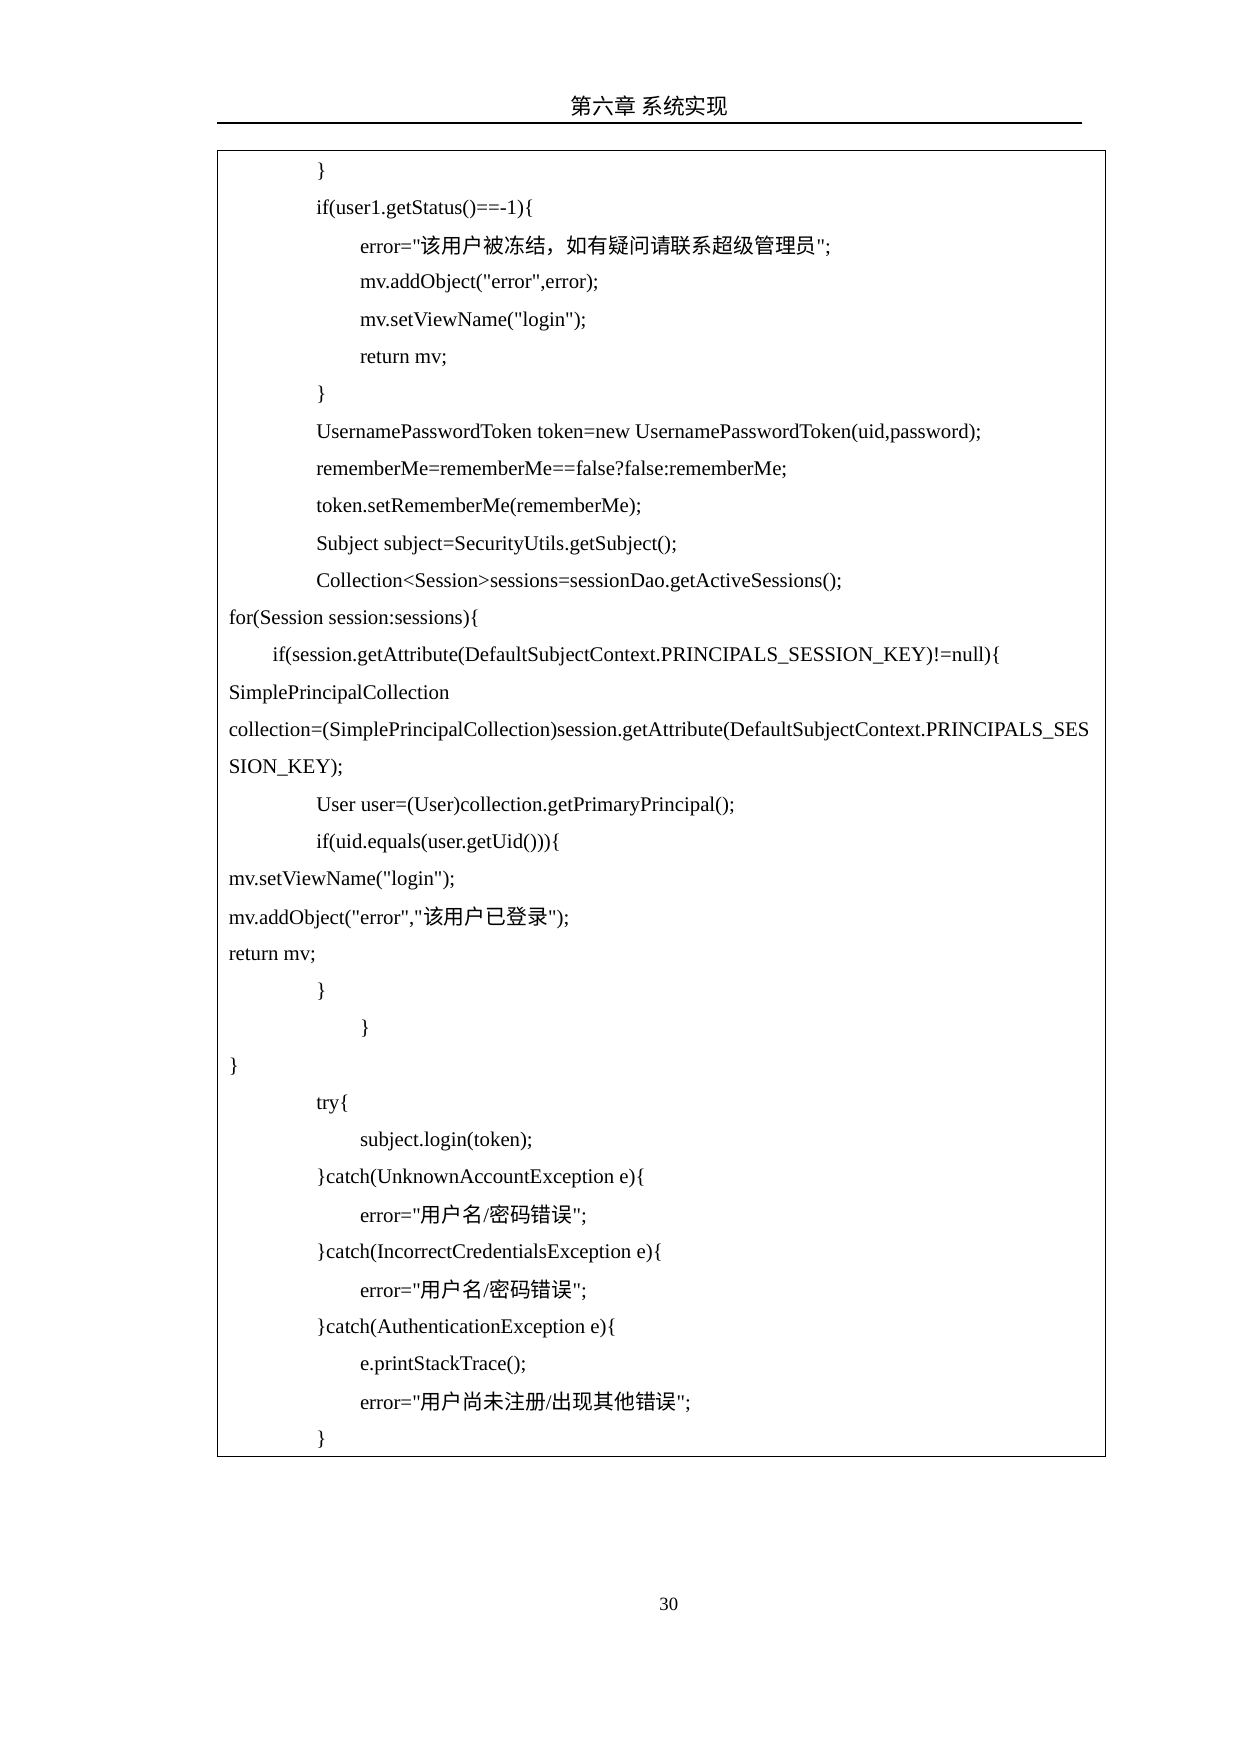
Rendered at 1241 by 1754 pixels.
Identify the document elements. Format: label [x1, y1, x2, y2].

table_header [218, 151, 1105, 1456]
